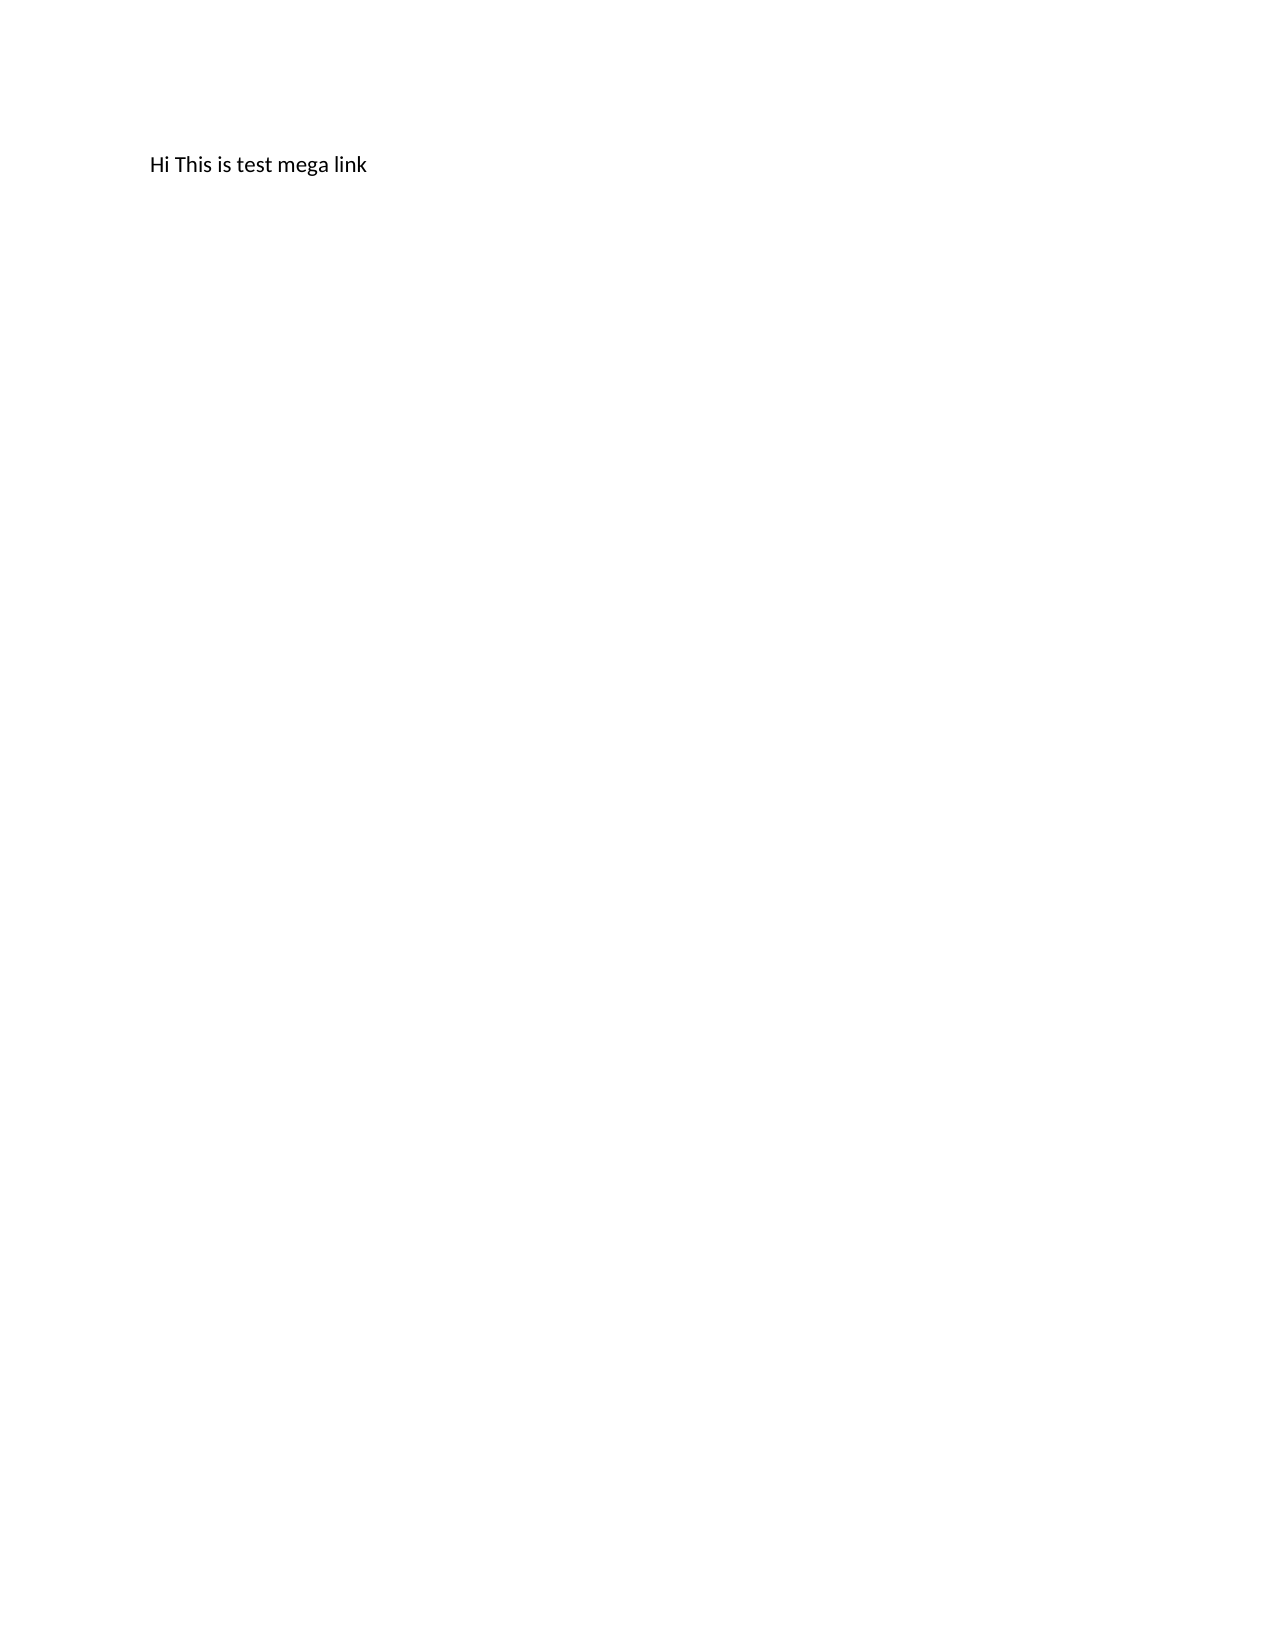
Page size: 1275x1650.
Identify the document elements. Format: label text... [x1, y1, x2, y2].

text Hi This is test mega link [150, 150, 1125, 178]
